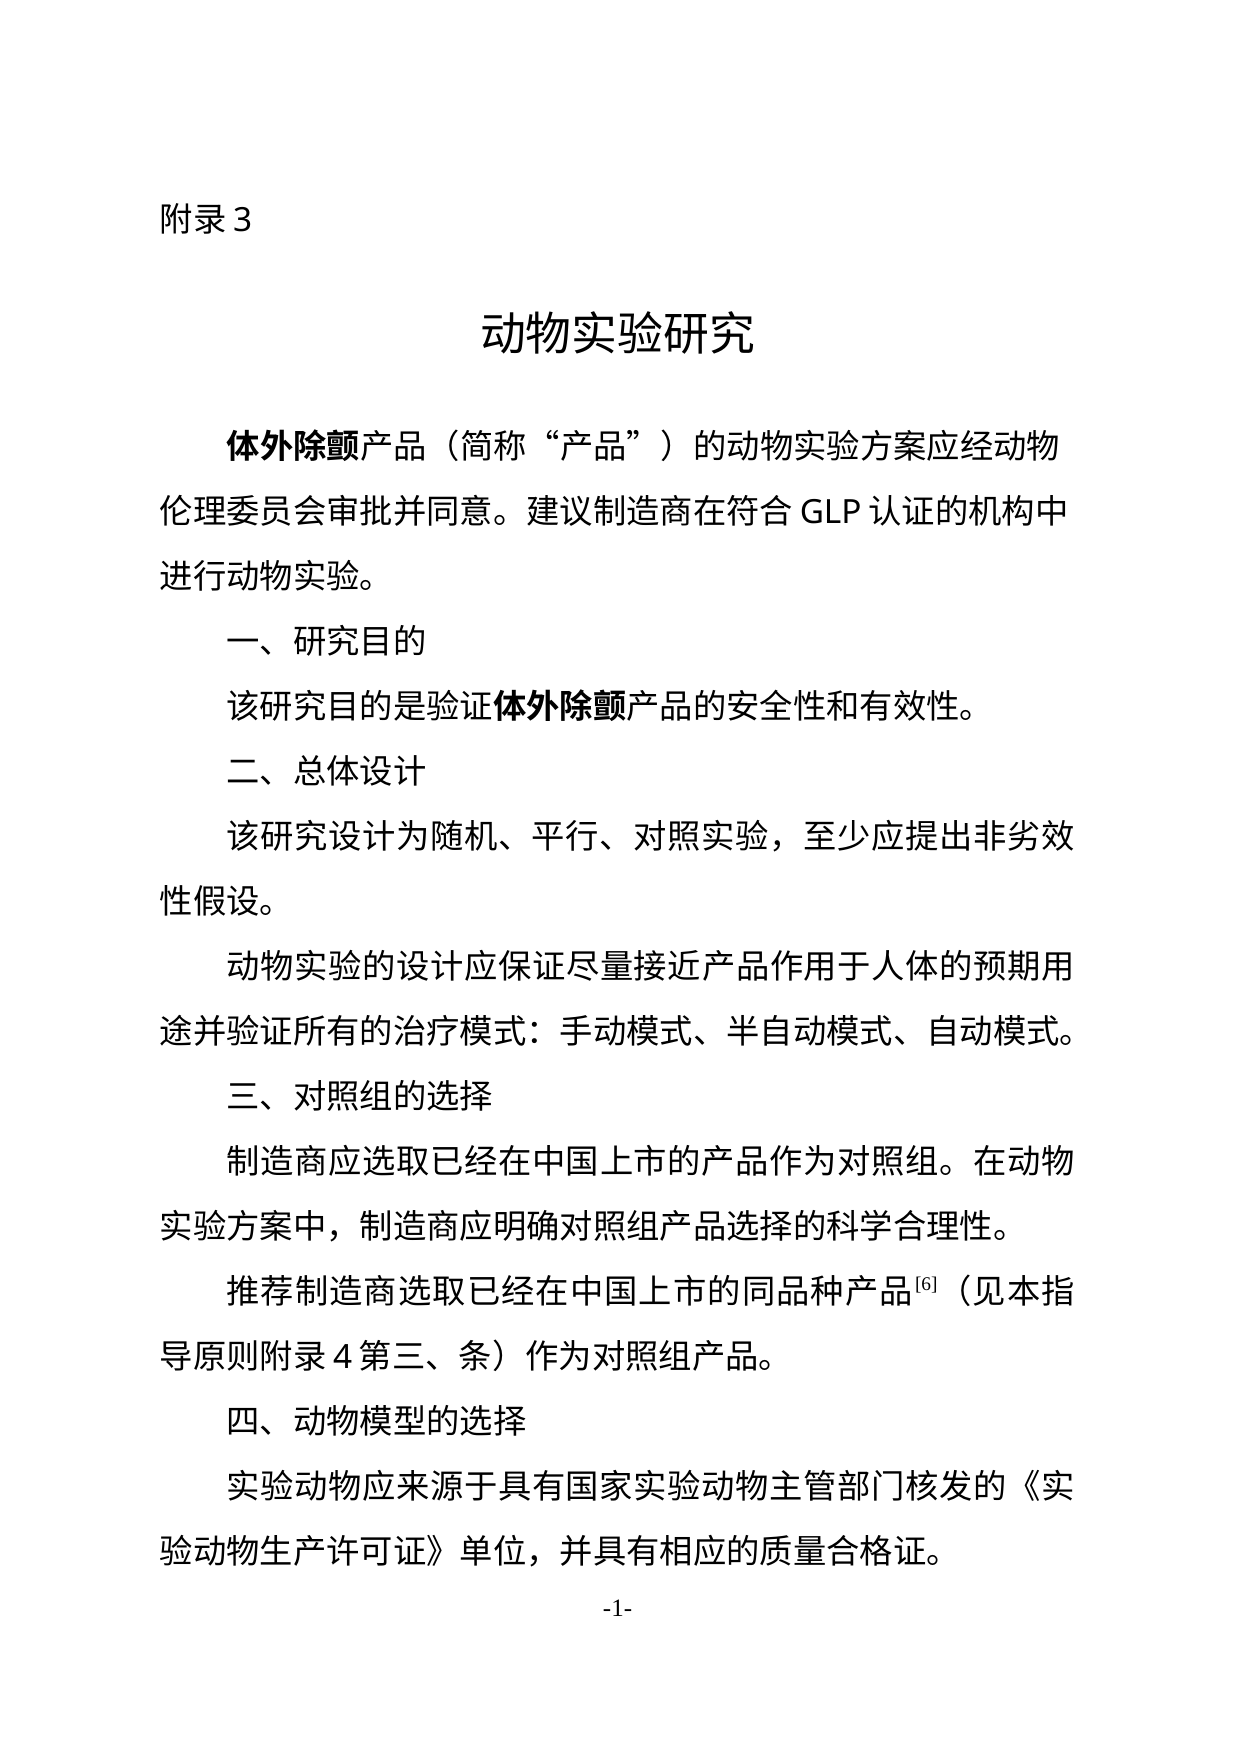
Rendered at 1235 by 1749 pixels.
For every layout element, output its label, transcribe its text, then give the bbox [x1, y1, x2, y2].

subtitle 附录3 [159, 184, 1075, 249]
text 体外除颤产品（简称“产品”）的动物实验方案应经动物伦理委员会审批并同意。建议制造商在符合GLP认证的机构中进行动物实验。 [159, 412, 1075, 607]
subtitle 研究目的 [159, 607, 1075, 672]
subtitle 对照组的选择 [159, 1062, 1075, 1127]
text 制造商应选取已经在中国上市的产品作为对照组。在动物实验方案中，制造商应明确对照组产品选择的科学合理性。 [159, 1127, 1075, 1257]
text 动物实验的设计应保证尽量接近产品作用于人体的预期用途并验证所有的治疗模式：手动模式、半自动模式、自动模式。 [159, 932, 1075, 1062]
text 实验动物应来源于具有国家实验动物主管部门核发的《实验动物生产许可证》单位，并具有相应的质量合格证。 [159, 1452, 1075, 1582]
subtitle 动物实验研究 [159, 282, 1075, 379]
subtitle 总体设计 [159, 737, 1075, 802]
subtitle 动物模型的选择 [159, 1387, 1075, 1452]
text 推荐制造商选取已经在中国上市的同品种产品[6]（见本指导原则附录4第三、条）作为对照组产品。 [159, 1257, 1075, 1387]
text 该研究设计为随机、平行、对照实验，至少应提出非劣效性假设。 [159, 802, 1075, 932]
text 该研究目的是验证体外除颤产品的安全性和有效性。 [159, 672, 1075, 737]
